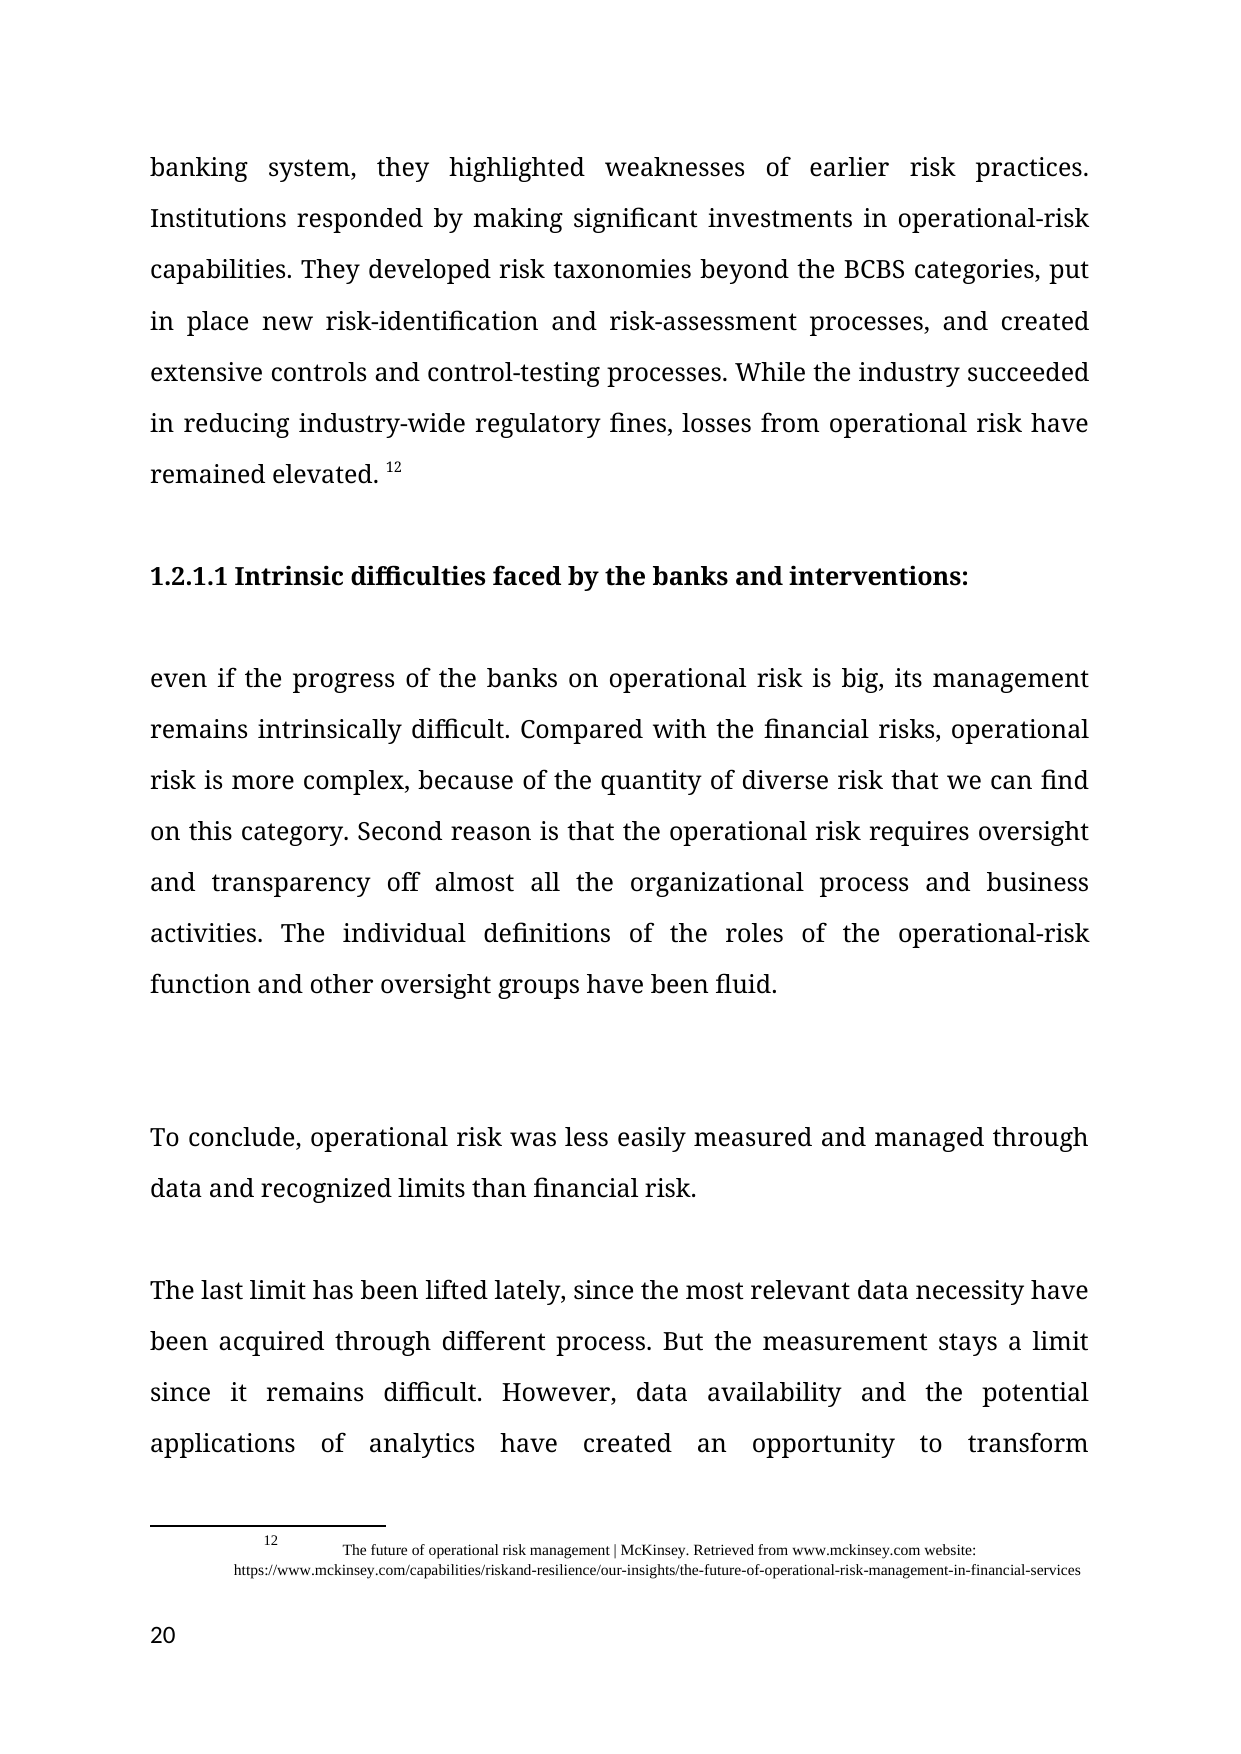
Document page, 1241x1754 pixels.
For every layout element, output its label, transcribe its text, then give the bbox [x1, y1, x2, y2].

text To conclude, operational risk was less easily measured and managed through data and recognized limits than financial risk. [150, 1120, 1090, 1205]
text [150, 150, 1090, 490]
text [150, 1273, 1090, 1460]
text 1.2.1.1 Intrinsic difficulties faced by the banks and interventions: [150, 558, 1090, 592]
text even if the progress of the banks on operational risk is big, its management remains intrinsically difficult. Compared with the financial risks, operational risk is more complex, because of the quantity of diverse risk that we can find on this category. Second reason is that the operational risk requires oversight and transparency off almost all the organizational process and business activities. The individual definitions of the roles of the operational-risk function and other oversight groups have been fluid. [150, 660, 1090, 1001]
